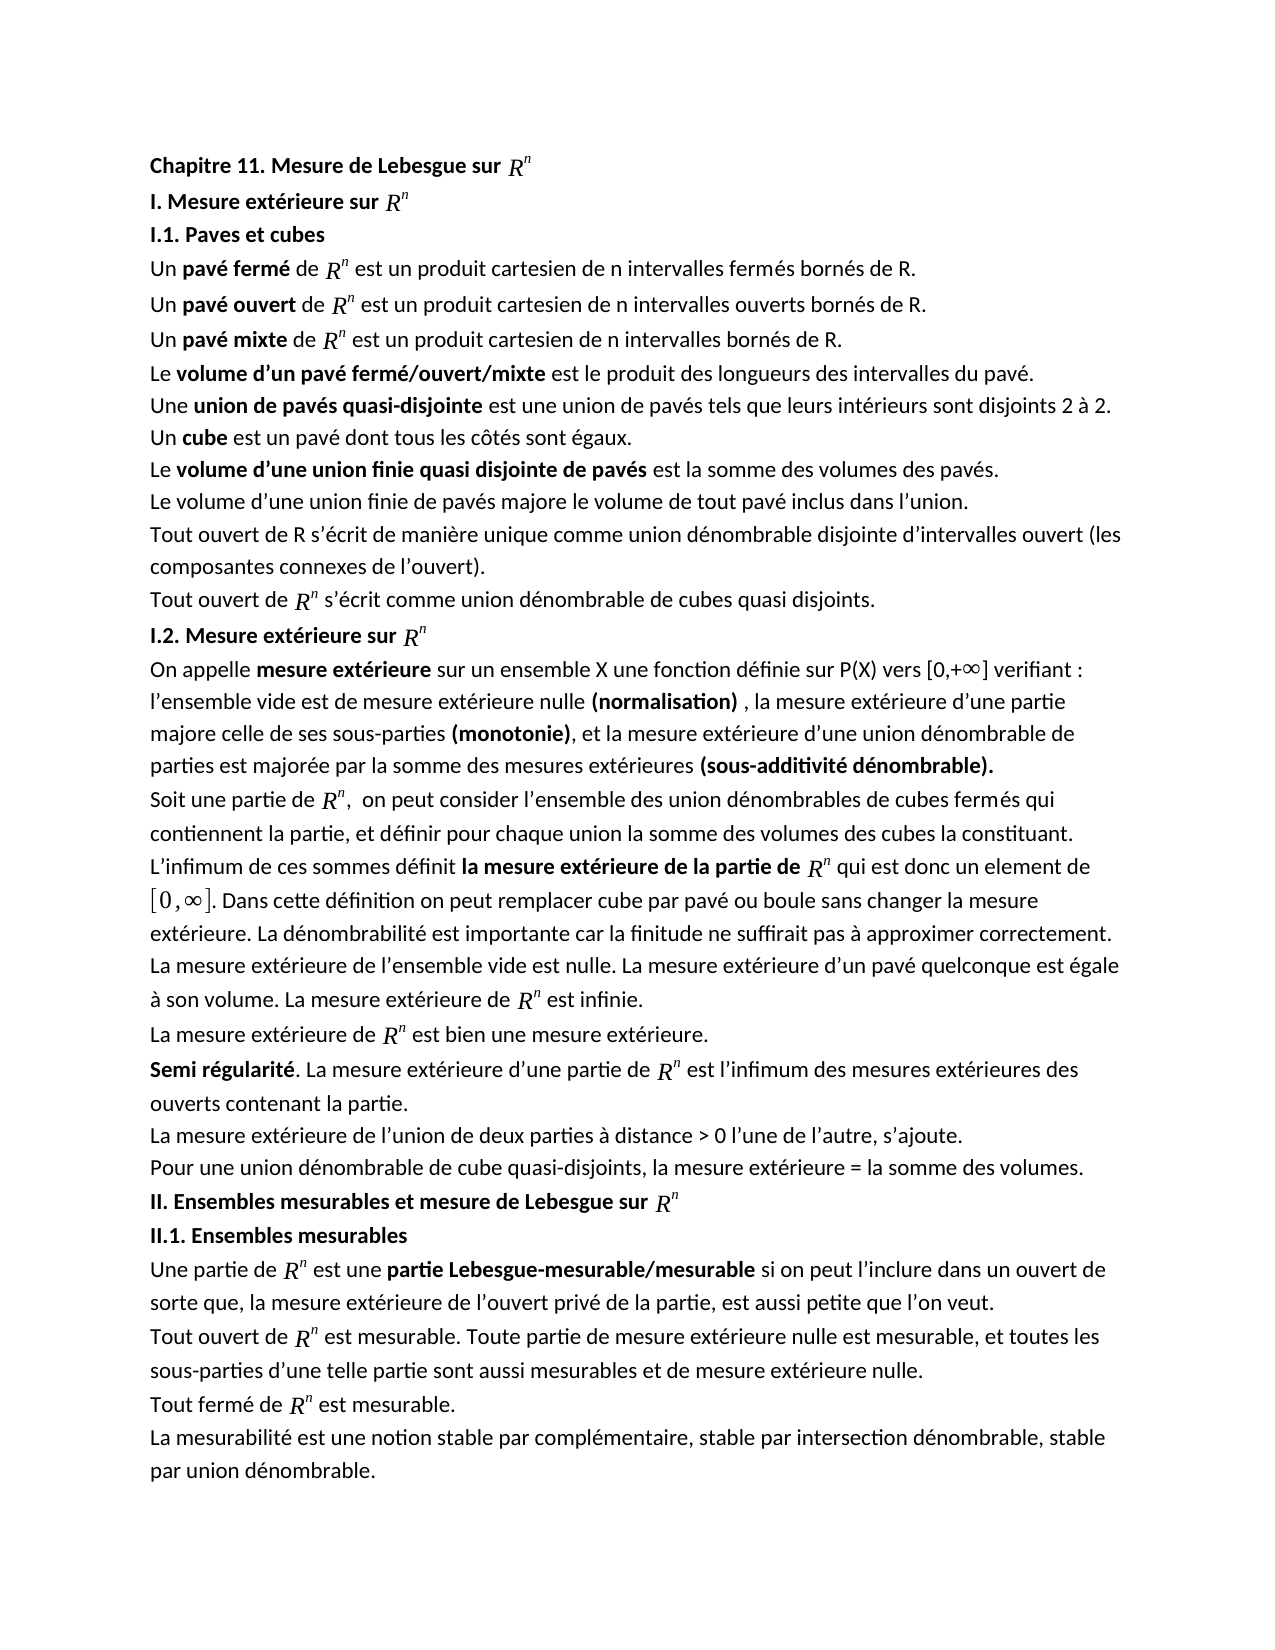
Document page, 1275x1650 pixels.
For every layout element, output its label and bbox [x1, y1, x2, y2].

text [150, 150, 1125, 1484]
